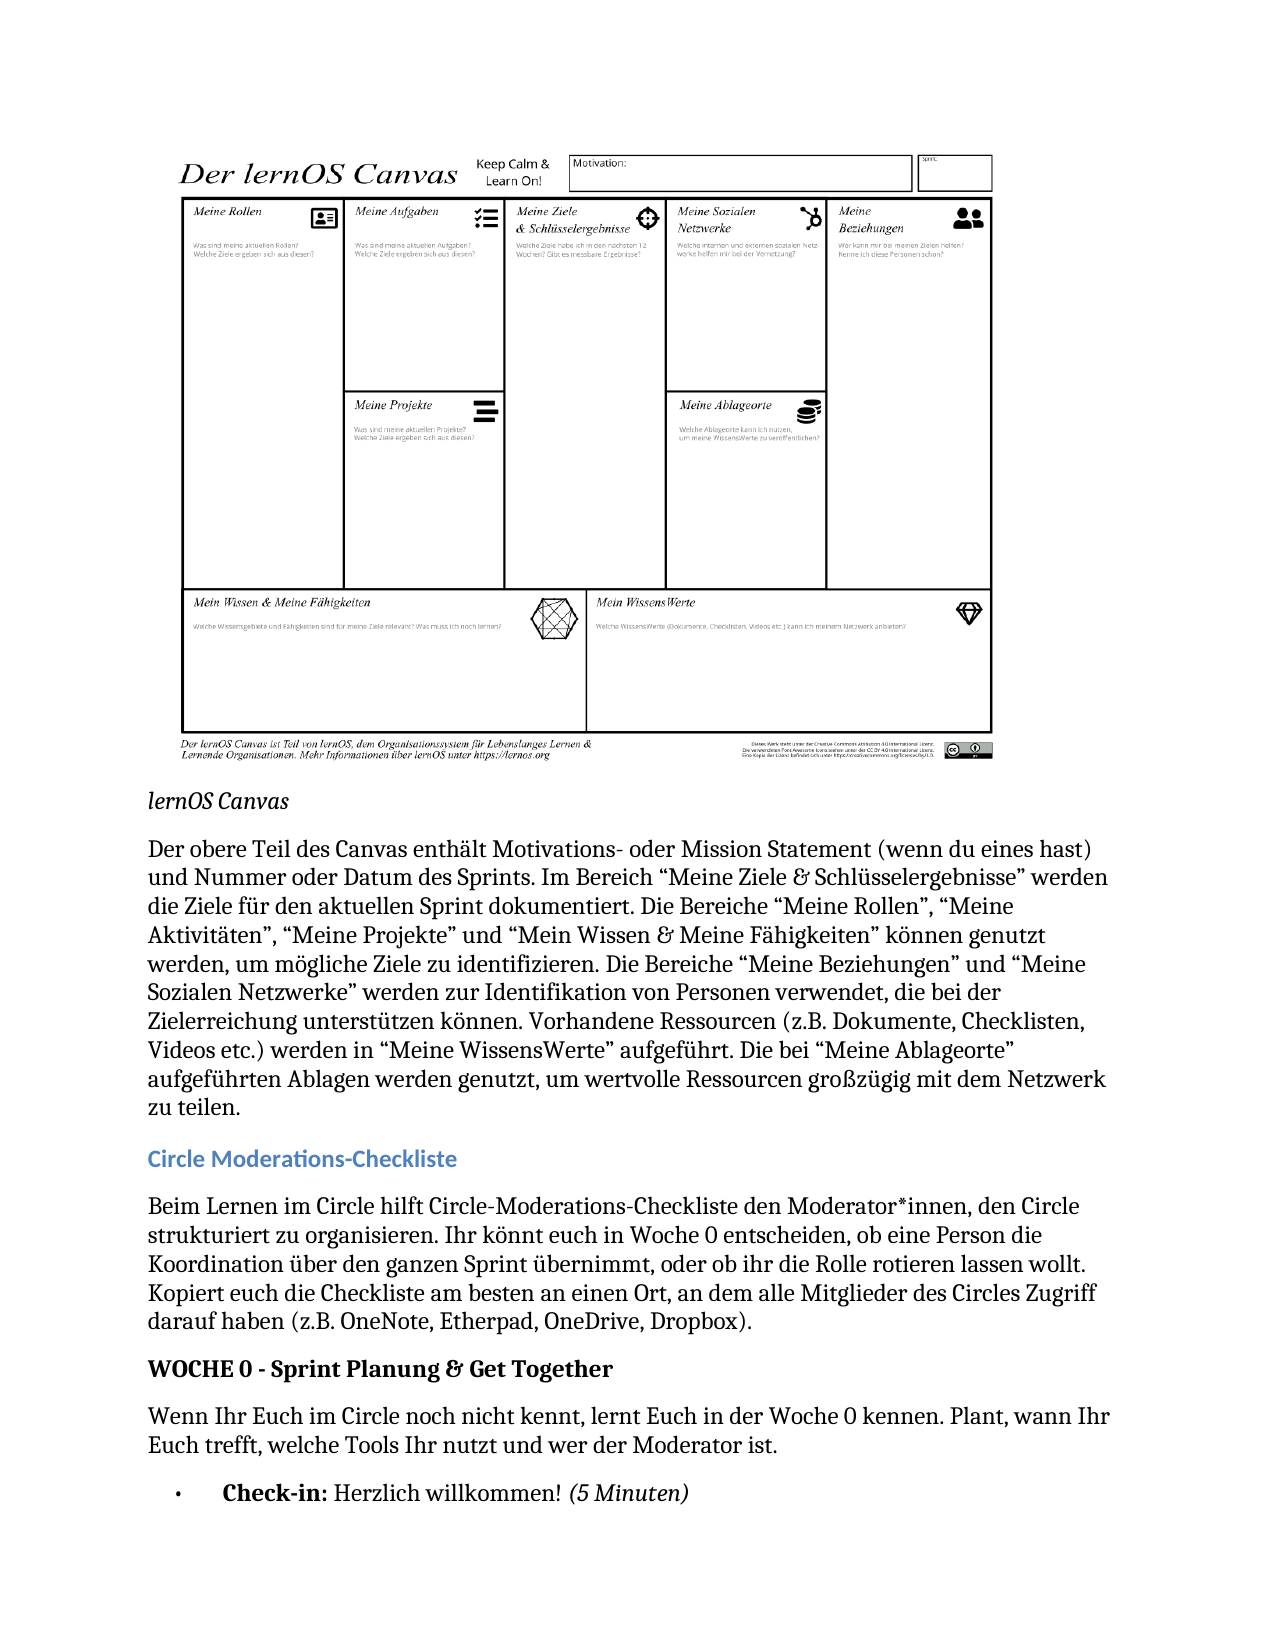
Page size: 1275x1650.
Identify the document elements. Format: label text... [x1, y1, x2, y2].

text Beim Lernen im Circle hilft Circle-Moderations-Checkliste den Moderator*innen, den Circle strukturiert zu organisieren. Ihr könnt euch in Woche 0 entscheiden, ob eine Person die Koordination über den ganzen Sprint übernimmt, oder ob ihr die Rolle rotieren lassen wollt. Kopiert euch die Checkliste am besten an einen Ort, an dem alle Mitglieder des Circles Zugriff darauf haben (z.B. OneNote, Etherpad, OneDrive, Dropbox). [148, 1192, 1127, 1336]
text Wenn Ihr Euch im Circle noch nicht kennt, lernt Euch in der Woche 0 kennen. Plant, wann Ihr Euch trefft, welche Tools Ihr nutzt und wer der Moderator ist. [148, 1402, 1127, 1460]
text lernOS Canvas [148, 787, 1127, 816]
subtitle Circle Moderations-Checkliste [148, 1143, 1127, 1173]
text Der obere Teil des Canvas enthält Motivations- oder Mission Statement (wenn du eines hast) und Nummer oder Datum des Sprints. Im Bereich “Meine Ziele & Schlüsselergebnisse” werden die Ziele für den aktuellen Sprint dokumentiert. Die Bereiche “Meine Rollen”, “Meine Aktivitäten”, “Meine Projekte” und “Mein Wissen & Meine Fähigkeiten” können genutzt werden, um mögliche Ziele zu identifizieren. Die Bereiche “Meine Beziehungen” und “Meine Sozialen Netzwerke” werden zur Identifikation von Personen verwendet, die bei der Zielerreichung unterstützen können. Vorhandene Ressourcen (z.B. Dokumente, Checklisten, Videos etc.) werden in “Meine WissensWerte” aufgeführt. Die bei “Meine Ablageorte” aufgeführten Ablagen werden genutzt, um wertvolle Ressourcen großzügig mit dem Netzwerk zu teilen. [148, 834, 1127, 1122]
text WOCHE 0 - Sprint Planung & Get Together [148, 1355, 1127, 1383]
list Check-in: Herzlich willkommen! (5 Minuten) [173, 1478, 1127, 1507]
picture [147, 147, 1023, 767]
